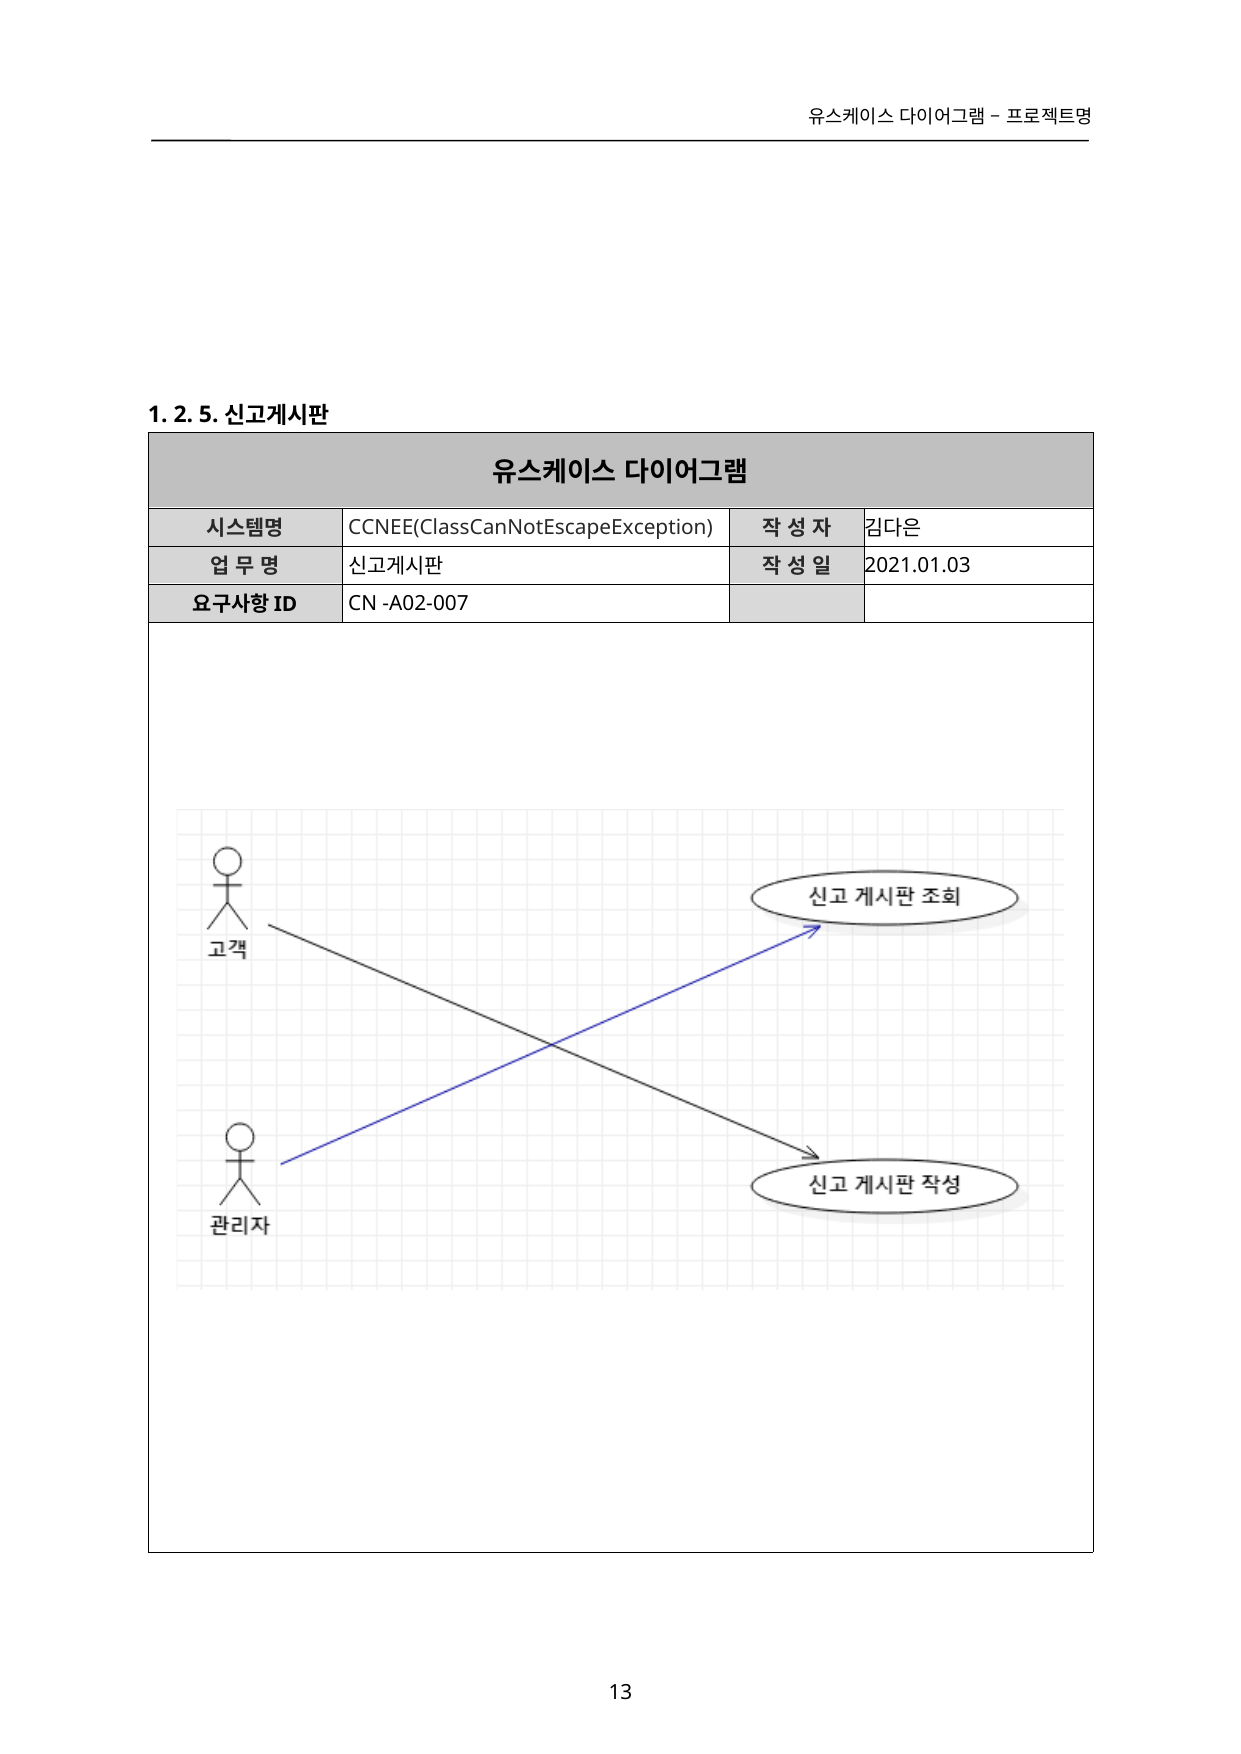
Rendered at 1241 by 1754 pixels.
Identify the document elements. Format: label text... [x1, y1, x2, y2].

table_cell CN -A02-007 [343, 585, 729, 622]
table_cell 신고게시판 [343, 547, 729, 583]
table_header 유스케이스 다이어그램 [149, 433, 1093, 507]
table_cell 업 무 명 [149, 547, 342, 583]
table_cell [865, 585, 1093, 622]
table_cell 작 성 일 [730, 547, 864, 583]
picture [176, 809, 1064, 1290]
table_cell 요구사항ID [149, 585, 342, 622]
table_cell 시스템명 [149, 509, 342, 546]
table_cell 2021.01.03 [865, 547, 1093, 583]
title 1. 2. 5. 신고게시판 [148, 394, 1092, 432]
table_cell 김다은 [865, 509, 1093, 546]
table_cell CCNEE(ClassCanNotEscapeException) [343, 509, 729, 546]
table_cell [149, 623, 1093, 1552]
table_cell [730, 585, 864, 622]
table_cell 작 성 자 [730, 509, 864, 546]
